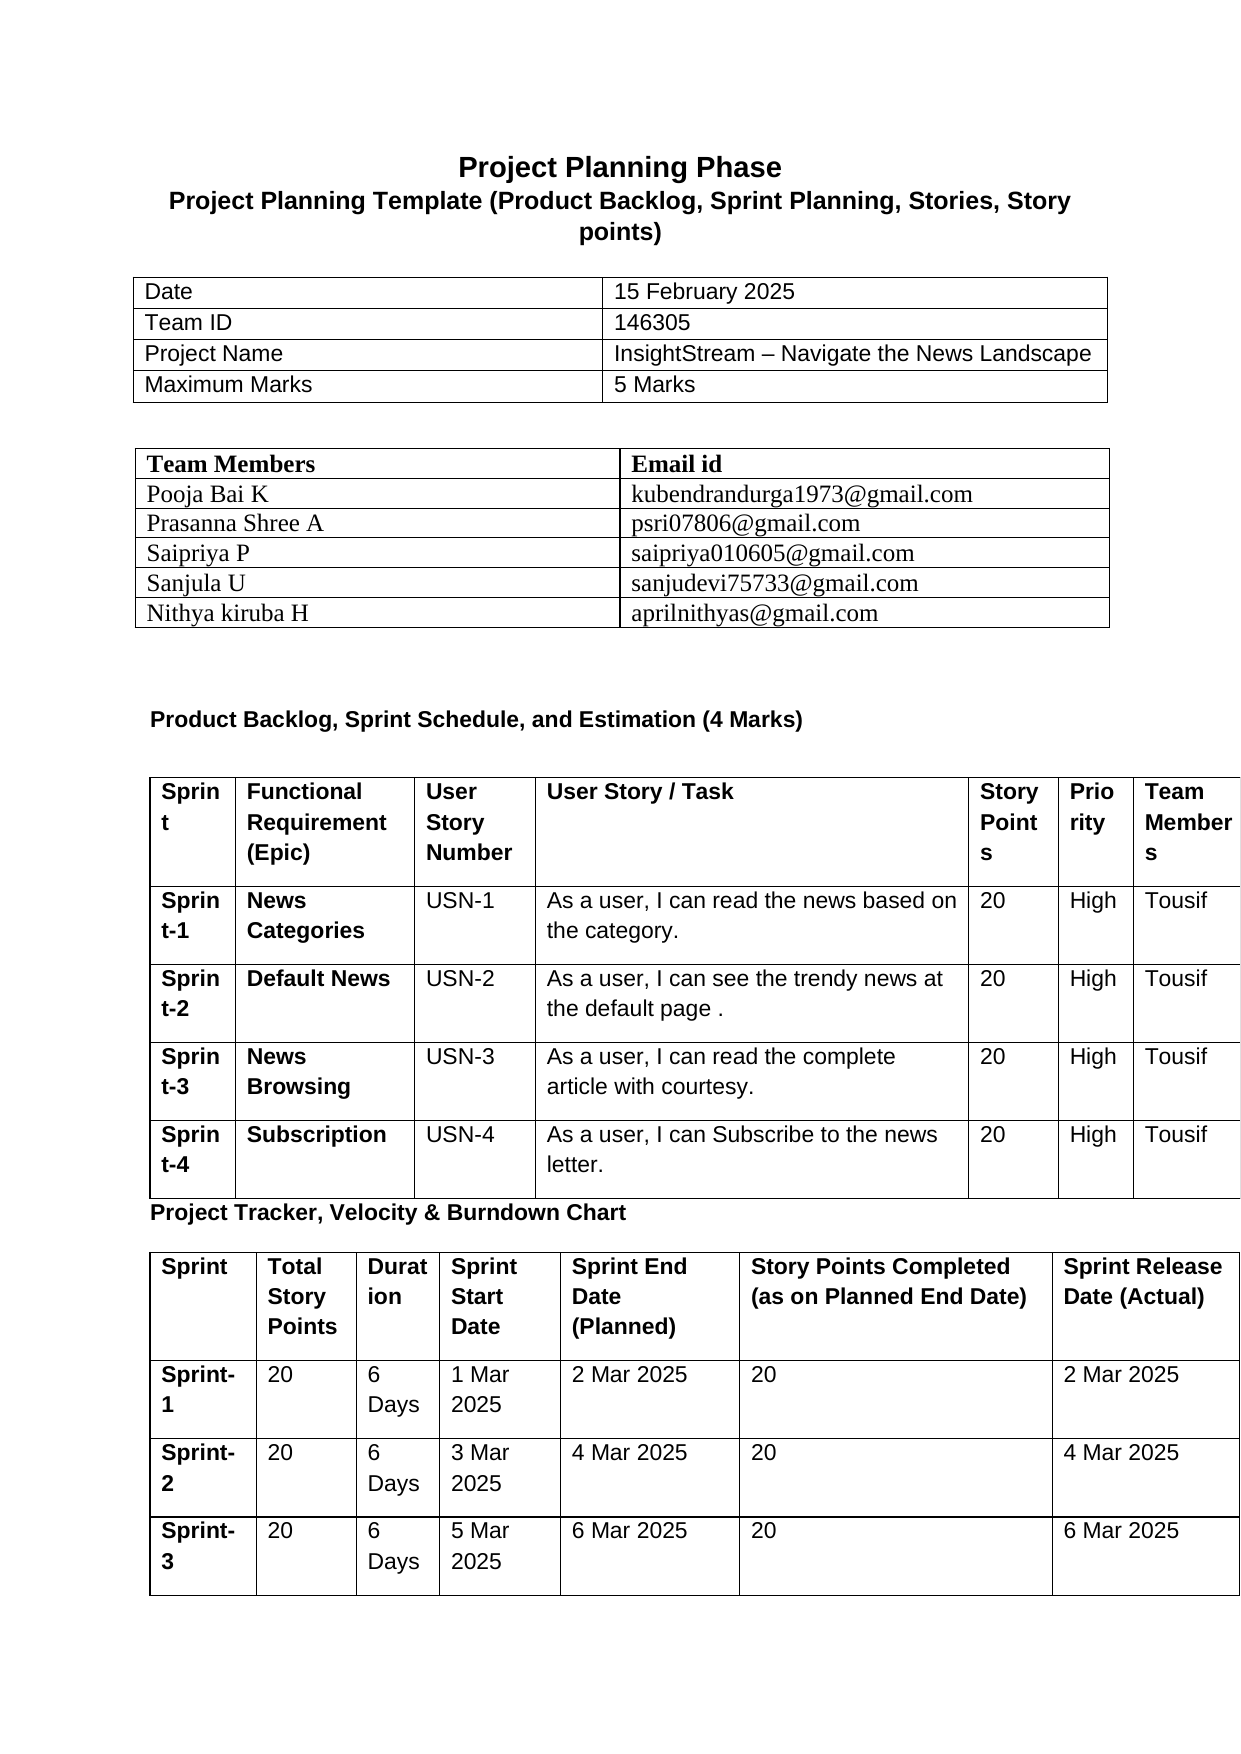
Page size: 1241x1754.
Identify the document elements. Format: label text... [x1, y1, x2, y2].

table_cell Nithya kiruba H [136, 598, 619, 627]
text Project Tracker, Velocity & Burndown Chart [150, 1199, 1090, 1225]
table_header User Story Number [415, 778, 535, 886]
table_cell Default News [236, 965, 414, 1042]
table_cell Sprint-2 [151, 965, 235, 1042]
text Project Planning Phase [150, 150, 1090, 183]
table_cell Sprint-3 [151, 1518, 256, 1594]
table_cell 20 [969, 1121, 1058, 1198]
table_header Team Members [136, 449, 619, 478]
table_header Duration [357, 1253, 439, 1360]
table_cell Subscription [236, 1121, 414, 1198]
table_cell USN-1 [415, 887, 535, 964]
table_header Sprint [151, 778, 235, 886]
table_cell High [1059, 1121, 1133, 1198]
table_header 15 February 2025 [603, 278, 1107, 308]
table_cell 2 Mar 2025 [1053, 1361, 1239, 1438]
table_header Sprint Release Date (Actual) [1053, 1253, 1239, 1360]
table_cell 3 Mar 2025 [440, 1439, 560, 1516]
text Product Backlog, Sprint Schedule, and Estimation (4 Marks) [150, 706, 1090, 732]
table_header Sprint Start Date [440, 1253, 560, 1360]
table_cell 20 [740, 1361, 1052, 1438]
table_cell High [1059, 965, 1133, 1042]
table_cell 20 [740, 1439, 1052, 1516]
table_cell 20 [969, 1043, 1058, 1120]
table_cell USN-3 [415, 1043, 535, 1120]
table_cell Sprint-3 [151, 1043, 235, 1120]
table_header Priority [1059, 778, 1133, 886]
table_header Story Points [969, 778, 1058, 886]
table_header Sprint End Date (Planned) [561, 1253, 739, 1360]
table_cell 20 [257, 1518, 356, 1594]
table_cell InsightStream – Navigate the News Landscape [603, 340, 1107, 370]
table_cell saipriya010605@gmail.com [621, 538, 1109, 567]
table_cell High [1059, 1043, 1133, 1120]
table_cell Saipriya P [136, 538, 619, 567]
table_cell Sprint-2 [151, 1439, 256, 1516]
table_cell Project Name [134, 340, 602, 370]
table_cell Sprint-1 [151, 1361, 256, 1438]
table_cell News Browsing [236, 1043, 414, 1120]
table_cell Tousif [1134, 1121, 1240, 1198]
table_cell 20 [969, 887, 1058, 964]
table_cell 6 Days [357, 1361, 439, 1438]
table_cell kubendrandurga1973@gmail.com [621, 479, 1109, 507]
table_cell Tousif [1134, 1043, 1240, 1120]
table_cell USN-4 [415, 1121, 535, 1198]
table_cell psri07806@gmail.com [621, 509, 1109, 537]
text Project Planning Template (Product Backlog, Sprint Planning, Stories, Story points) [150, 186, 1090, 246]
table_cell Pooja Bai K [136, 479, 619, 507]
table_header Functional Requirement (Epic) [236, 778, 414, 886]
table_cell 4 Mar 2025 [561, 1439, 739, 1516]
table_header User Story / Task [536, 778, 968, 886]
table_cell News Categories [236, 887, 414, 964]
table_cell 20 [257, 1439, 356, 1516]
table_header Sprint [151, 1253, 256, 1360]
table_cell Maximum Marks [134, 371, 602, 402]
table_cell 20 [969, 965, 1058, 1042]
table_cell 6 Mar 2025 [561, 1518, 739, 1594]
table_cell 2 Mar 2025 [561, 1361, 739, 1438]
table_cell As a user, I can read the news based on the category. [536, 887, 968, 964]
table_cell 6 Days [357, 1518, 439, 1594]
table_cell 146305 [603, 309, 1107, 339]
table_cell Tousif [1134, 887, 1240, 964]
table_header Total Story Points [257, 1253, 356, 1360]
table_cell As a user, I can see the trendy news at the default page . [536, 965, 968, 1042]
table_cell 6 Mar 2025 [1053, 1518, 1239, 1594]
table_cell Tousif [1134, 965, 1240, 1042]
table_cell USN-2 [415, 965, 535, 1042]
table_cell As a user, I can Subscribe to the news letter. [536, 1121, 968, 1198]
table_cell 4 Mar 2025 [1053, 1439, 1239, 1516]
table_header Story Points Completed (as on Planned End Date) [740, 1253, 1052, 1360]
table_cell Team ID [134, 309, 602, 339]
table_cell Sprint-4 [151, 1121, 235, 1198]
table_cell 20 [257, 1361, 356, 1438]
table_cell aprilnithyas@gmail.com [621, 598, 1109, 627]
table_cell Prasanna Shree A [136, 509, 619, 537]
table_cell Sanjula U [136, 568, 619, 597]
table_header Email id [621, 449, 1109, 478]
table_cell 6 Days [357, 1439, 439, 1516]
table_cell As a user, I can read the complete article with courtesy. [536, 1043, 968, 1120]
table_cell sanjudevi75733@gmail.com [621, 568, 1109, 597]
table_cell 5 Mar 2025 [440, 1518, 560, 1594]
table_cell 1 Mar 2025 [440, 1361, 560, 1438]
table_cell High [1059, 887, 1133, 964]
table_header Date [134, 278, 602, 308]
table_cell 20 [740, 1518, 1052, 1594]
table_header Team Members [1134, 778, 1240, 886]
table_cell Sprint-1 [151, 887, 235, 964]
table_cell 5 Marks [603, 371, 1107, 402]
